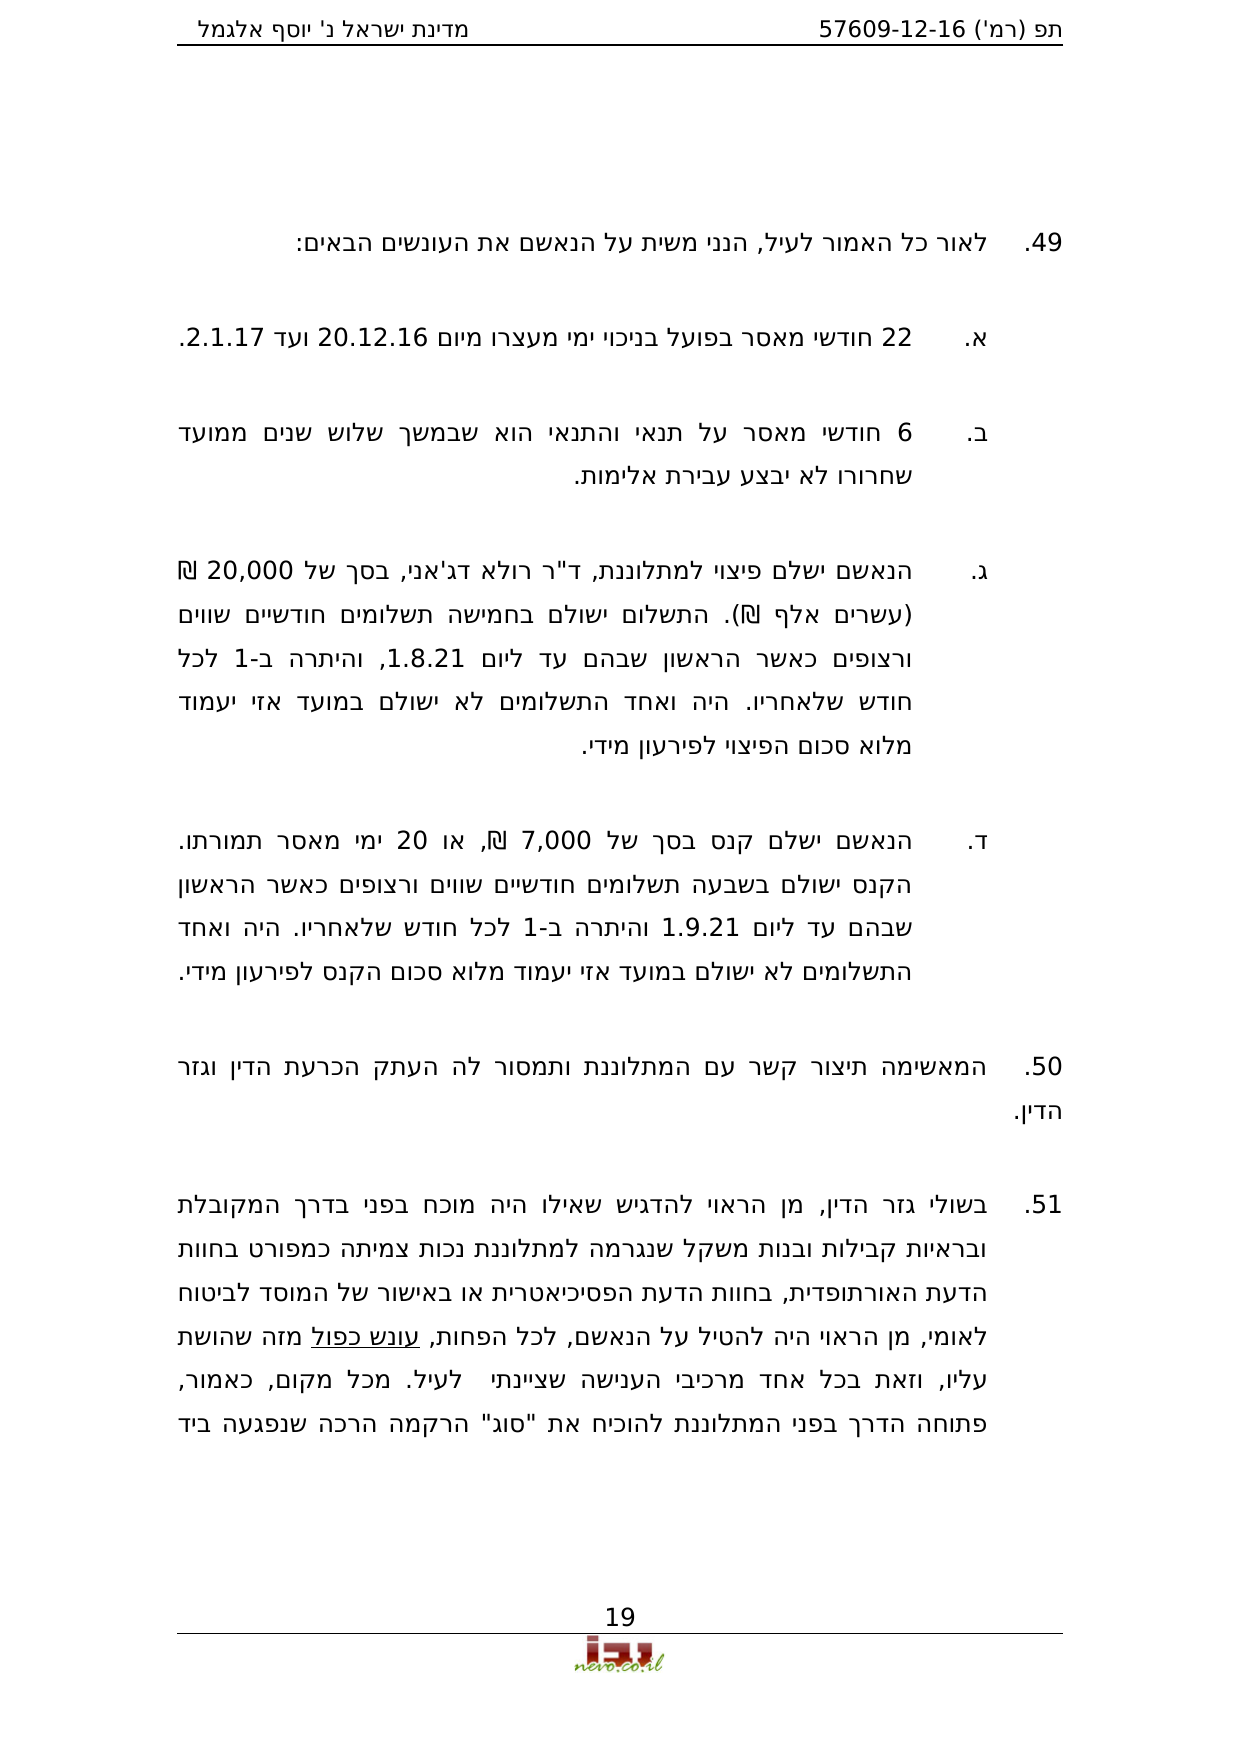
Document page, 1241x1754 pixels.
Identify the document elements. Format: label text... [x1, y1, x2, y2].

text 49. לאור כל האמור לעיל, הנני משית על הנאשם את העונשים הבאים: [177, 228, 1063, 257]
text 50. המאשימה תיצור קשר עם המתלוננת ותמסור לה העתק הכרעת הדין וגזר הדין. [177, 1052, 1063, 1125]
picture [574, 1635, 666, 1673]
text ד. הנאשם ישלם קנס בסך של 7,000 ₪, או 20 ימי מאסר תמורתו. הקנס ישולם בשבעה תשלומים חודשיים שווים ורצופים כאשר הראשון שבהם עד ליום 1.9.21 והיתרה ב-1 לכל חודש שלאחריו. היה ואחד התשלומים לא ישולם במועד אזי יעמוד מלוא סכום הקנס לפירעון מידי. [177, 826, 988, 987]
text ג. הנאשם ישלם פיצוי למתלוננת, ד"ר רולא דג'אני, בסך של 20,000 ₪ (עשרים אלף ₪). התשלום ישולם בחמישה תשלומים חודשיים שווים ורצופים כאשר הראשון שבהם עד ליום 1.8.21, והיתרה ב-1 לכל חודש שלאחריו. היה ואחד התשלומים לא ישולם במועד אזי יעמוד מלוא סכום הפיצוי לפירעון מידי. [177, 556, 988, 761]
text ב. 6 חודשי מאסר על תנאי והתנאי הוא שבמשך שלוש שנים ממועד שחרורו לא יבצע עבירת אלימות. [177, 418, 988, 491]
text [177, 1191, 1063, 1439]
text א. 22 חודשי מאסר בפועל בניכוי ימי מעצרו מיום 20.12.16 ועד 2.1.17. [177, 323, 1063, 352]
